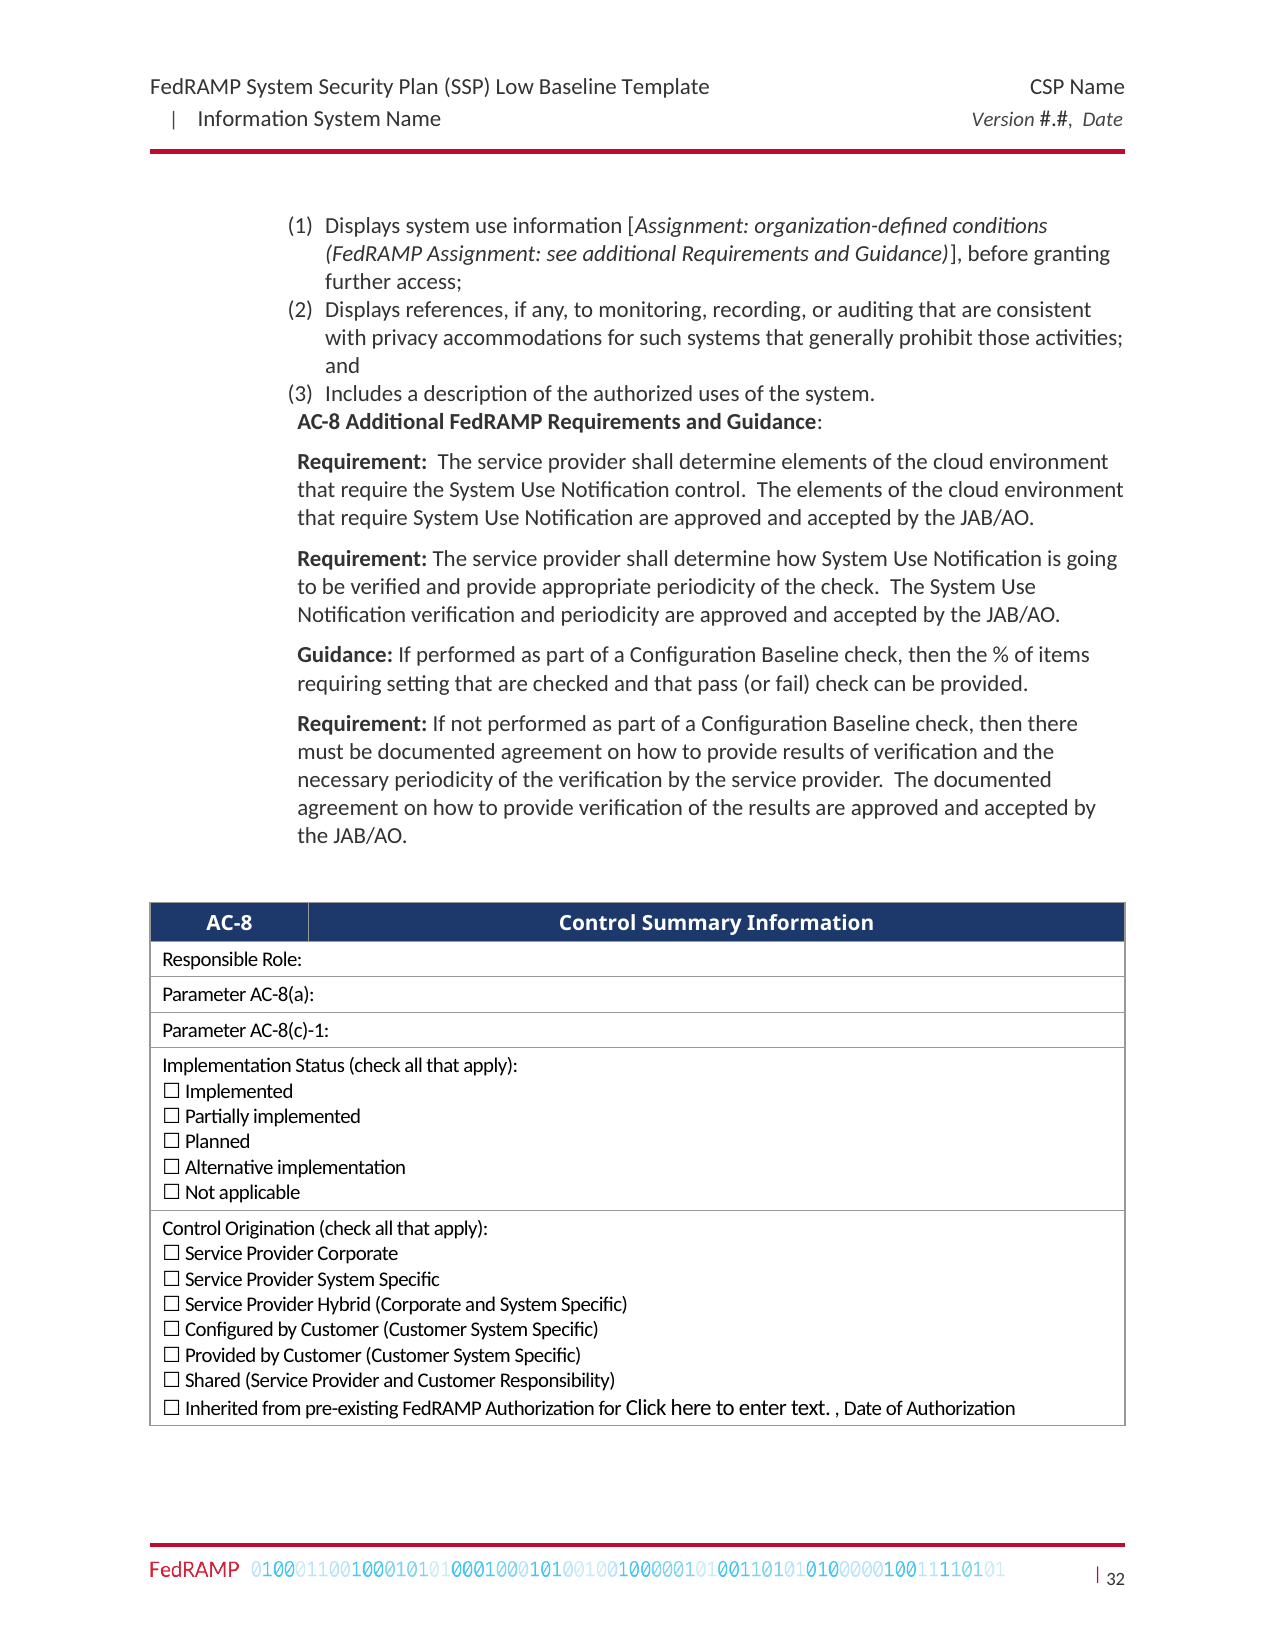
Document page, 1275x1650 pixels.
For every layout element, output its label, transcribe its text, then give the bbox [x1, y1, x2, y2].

table_cell Parameter AC-8(c)-1: [151, 1013, 1124, 1047]
text Requirement: The service provider shall determine how System Use Notification is going to be verified and provide appropriate periodicity of the check. The System Use Notification verification and periodicity are approved and accepted by the JAB/AO. [297, 544, 1125, 628]
picture [150, 1559, 1005, 1586]
table_header AC-8 [151, 903, 308, 941]
table_cell Implementation Status (check all that apply): Implemented Partially implemented Planned Alternative implementation Not applicable [151, 1048, 1124, 1209]
text AC-8 Additional FedRAMP Requirements and Guidance: [297, 407, 1125, 435]
text Requirement: If not performed as part of a Configuration Baseline check, then there must be documented agreement on how to provide results of verification and the necessary periodicity of the verification by the service provider. The documented agreement on how to provide verification of the results are approved and accepted by the JAB/AO. [297, 709, 1125, 849]
table_cell Control Origination (check all that apply): Service Provider Corporate Service Provider System Specific Service Provider Hybrid (Corporate and System Specific) Configured by Customer (Customer System Specific) Provided by Customer (Customer System Specific) Shared (Service Provider and Customer Responsibility) Inherited from pre-existing FedRAMP Authorization for , [151, 1211, 1124, 1425]
text Requirement: The service provider shall determine elements of the cloud environment that require the System Use Notification control. The elements of the cloud environment that require System Use Notification are approved and accepted by the JAB/AO. [297, 447, 1125, 532]
table_cell Responsible Role: [151, 942, 1124, 976]
text Guidance: If performed as part of a Configuration Baseline check, then the % of items requiring setting that are checked and that pass (or fail) check can be provided. [297, 641, 1125, 697]
list Displays references, if any, to monitoring, recording, or auditing that are consistent with privacy accommodations for such systems that generally prohibit those activities; and [287, 295, 1125, 379]
table_header Control Summary Information [309, 903, 1124, 941]
list Displays system use information [Assignment: organization-defined conditions (FedRAMP Assignment: see additional Requirements and Guidance)], before granting further access; [287, 211, 1125, 295]
table_cell Parameter AC-8(a): [151, 977, 1124, 1012]
list Includes a description of the authorized uses of the system. [287, 379, 1125, 407]
